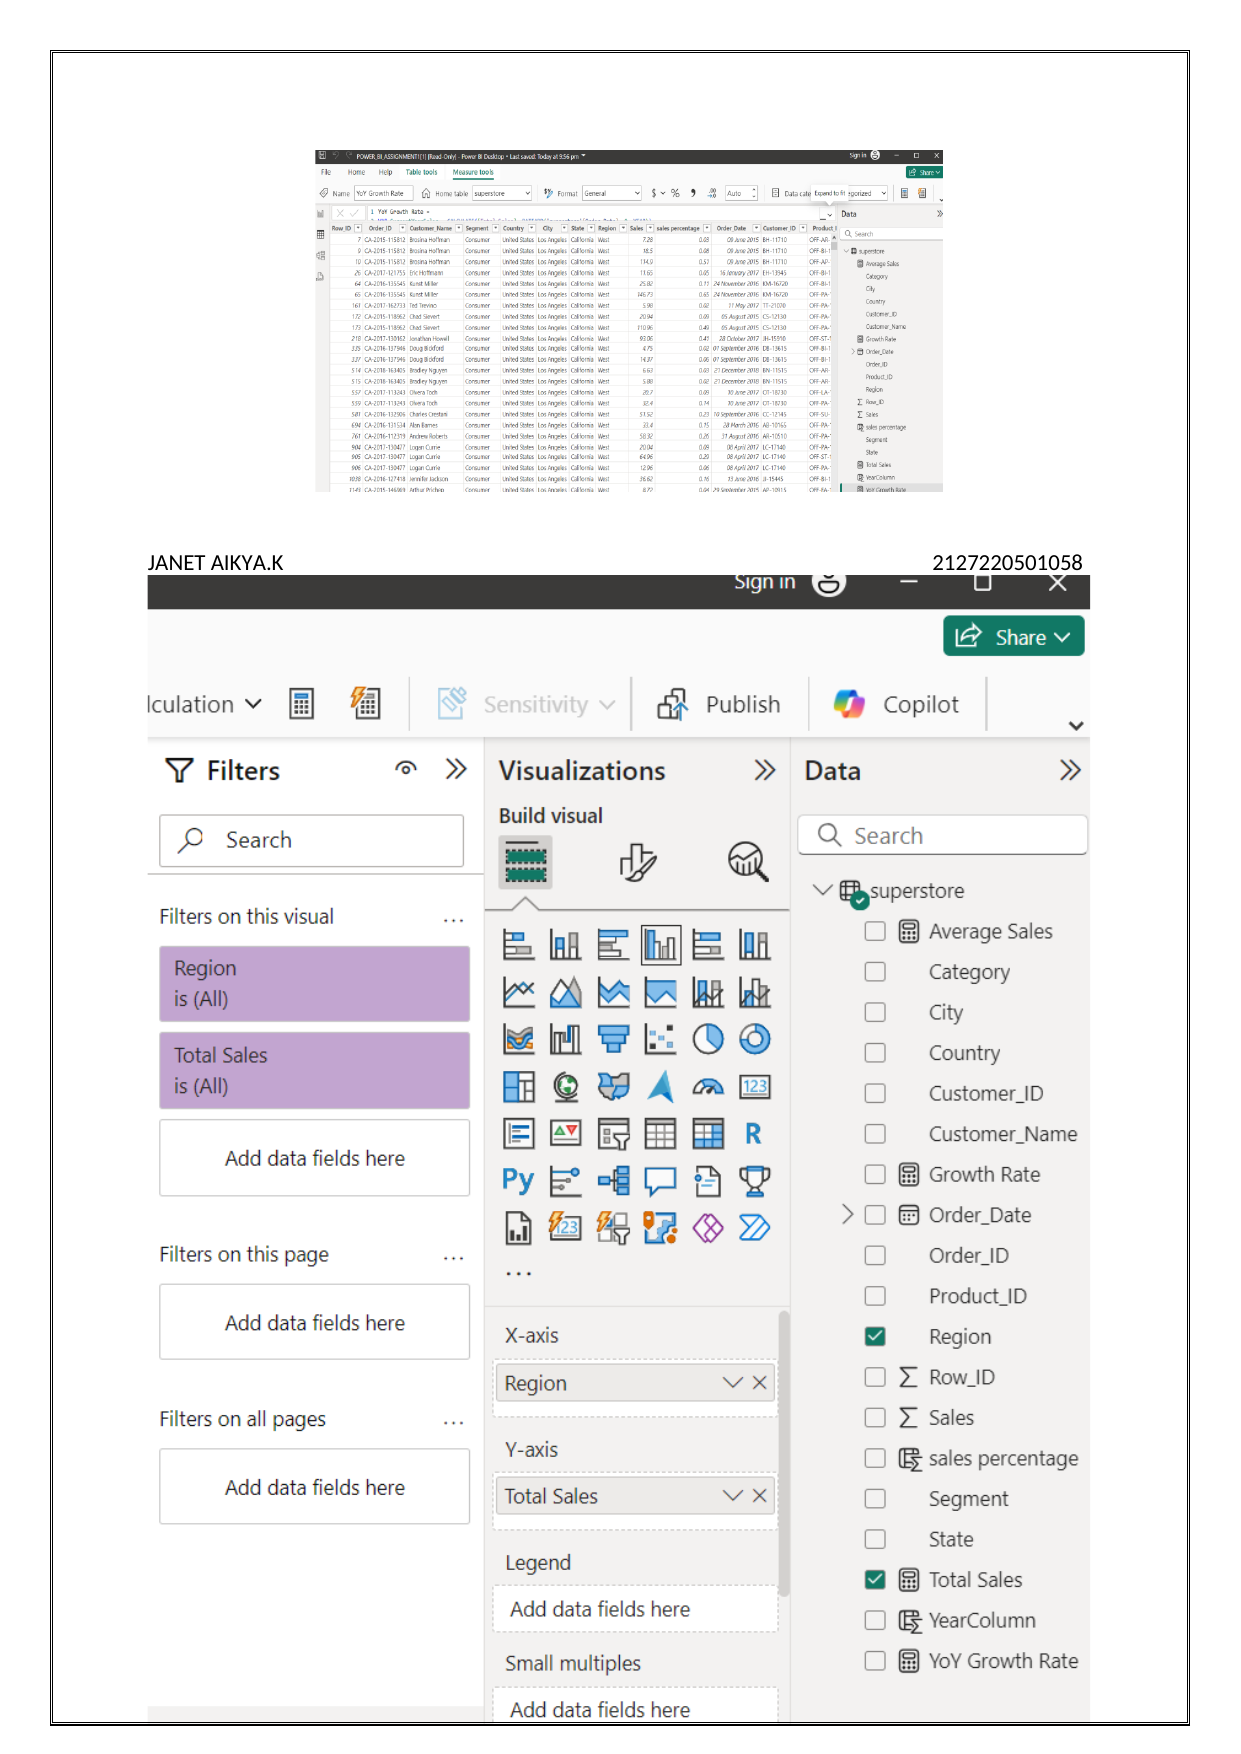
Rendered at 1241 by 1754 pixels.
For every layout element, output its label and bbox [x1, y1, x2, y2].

picture [147, 575, 1091, 1722]
picture [315, 150, 943, 492]
